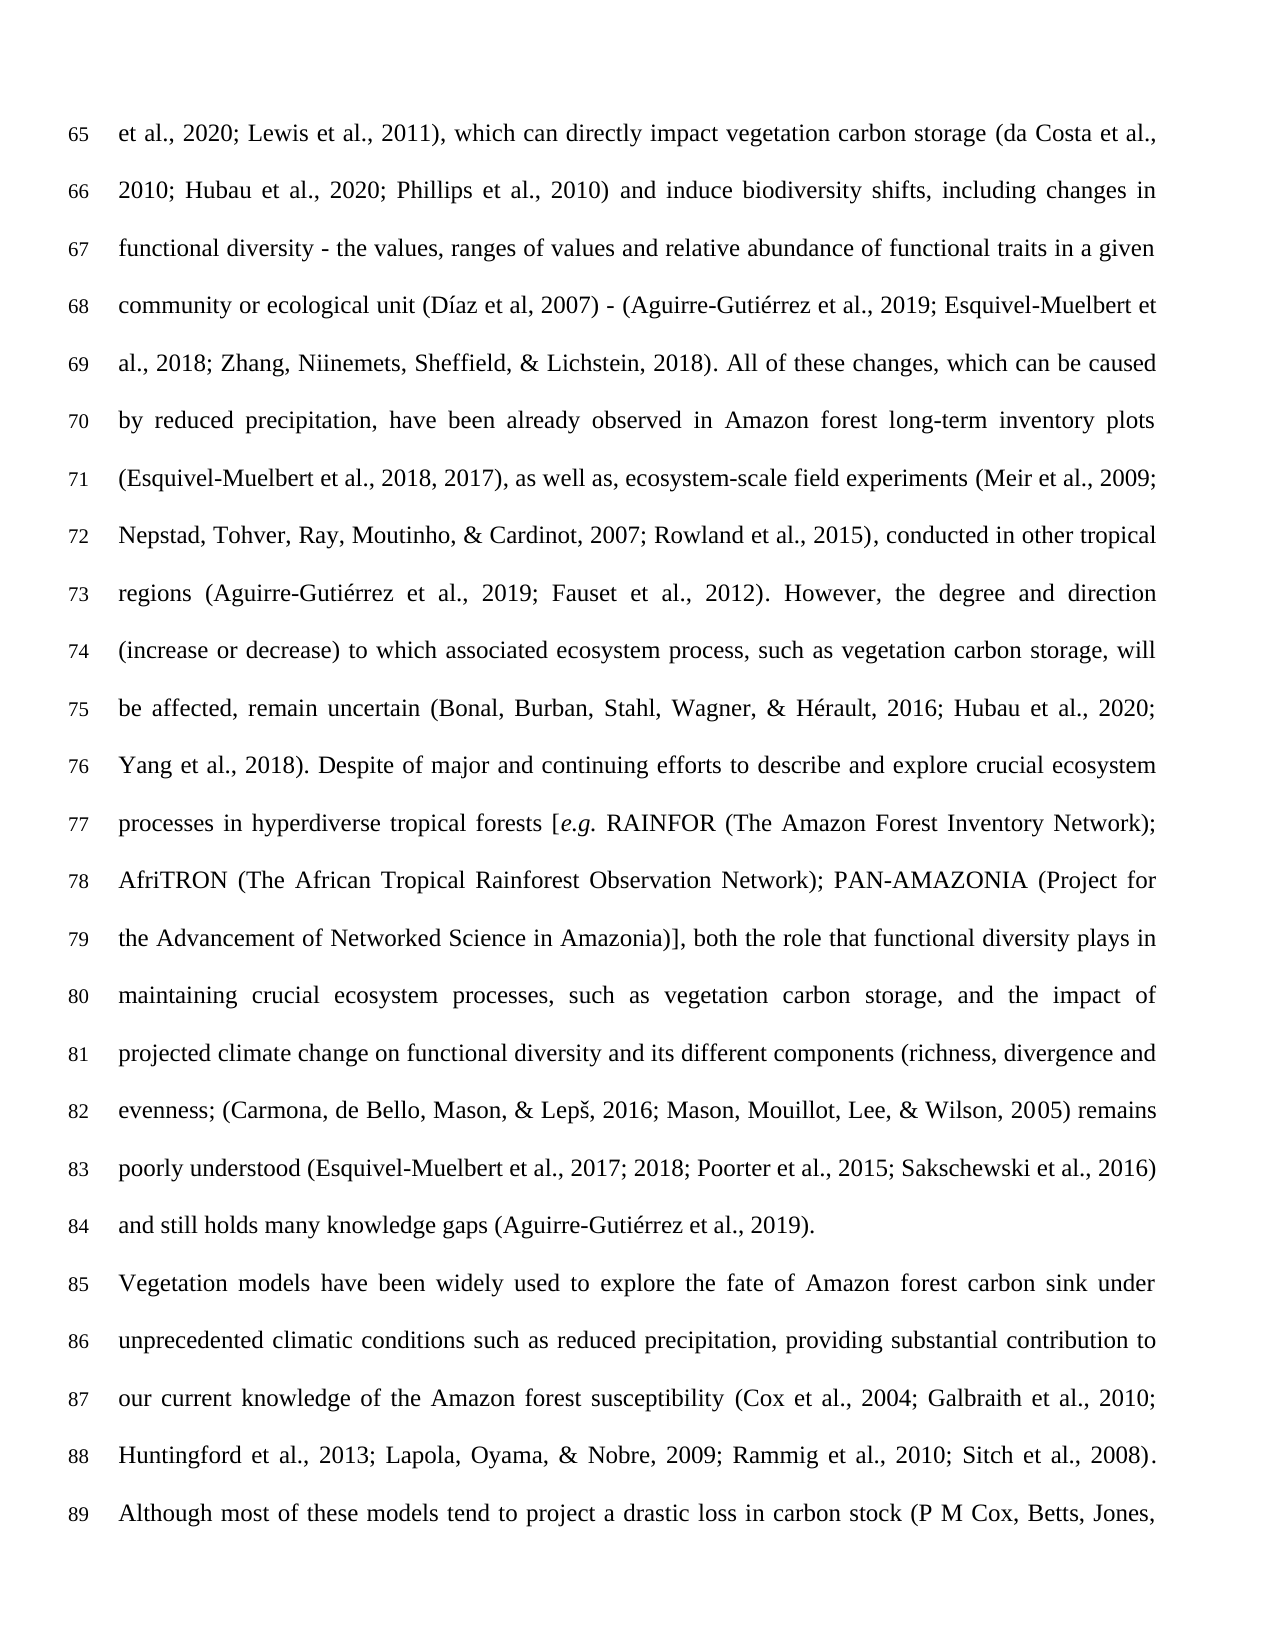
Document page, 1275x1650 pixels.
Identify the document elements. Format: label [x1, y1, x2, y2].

text [118, 118, 1157, 1239]
text [118, 1268, 1157, 1527]
